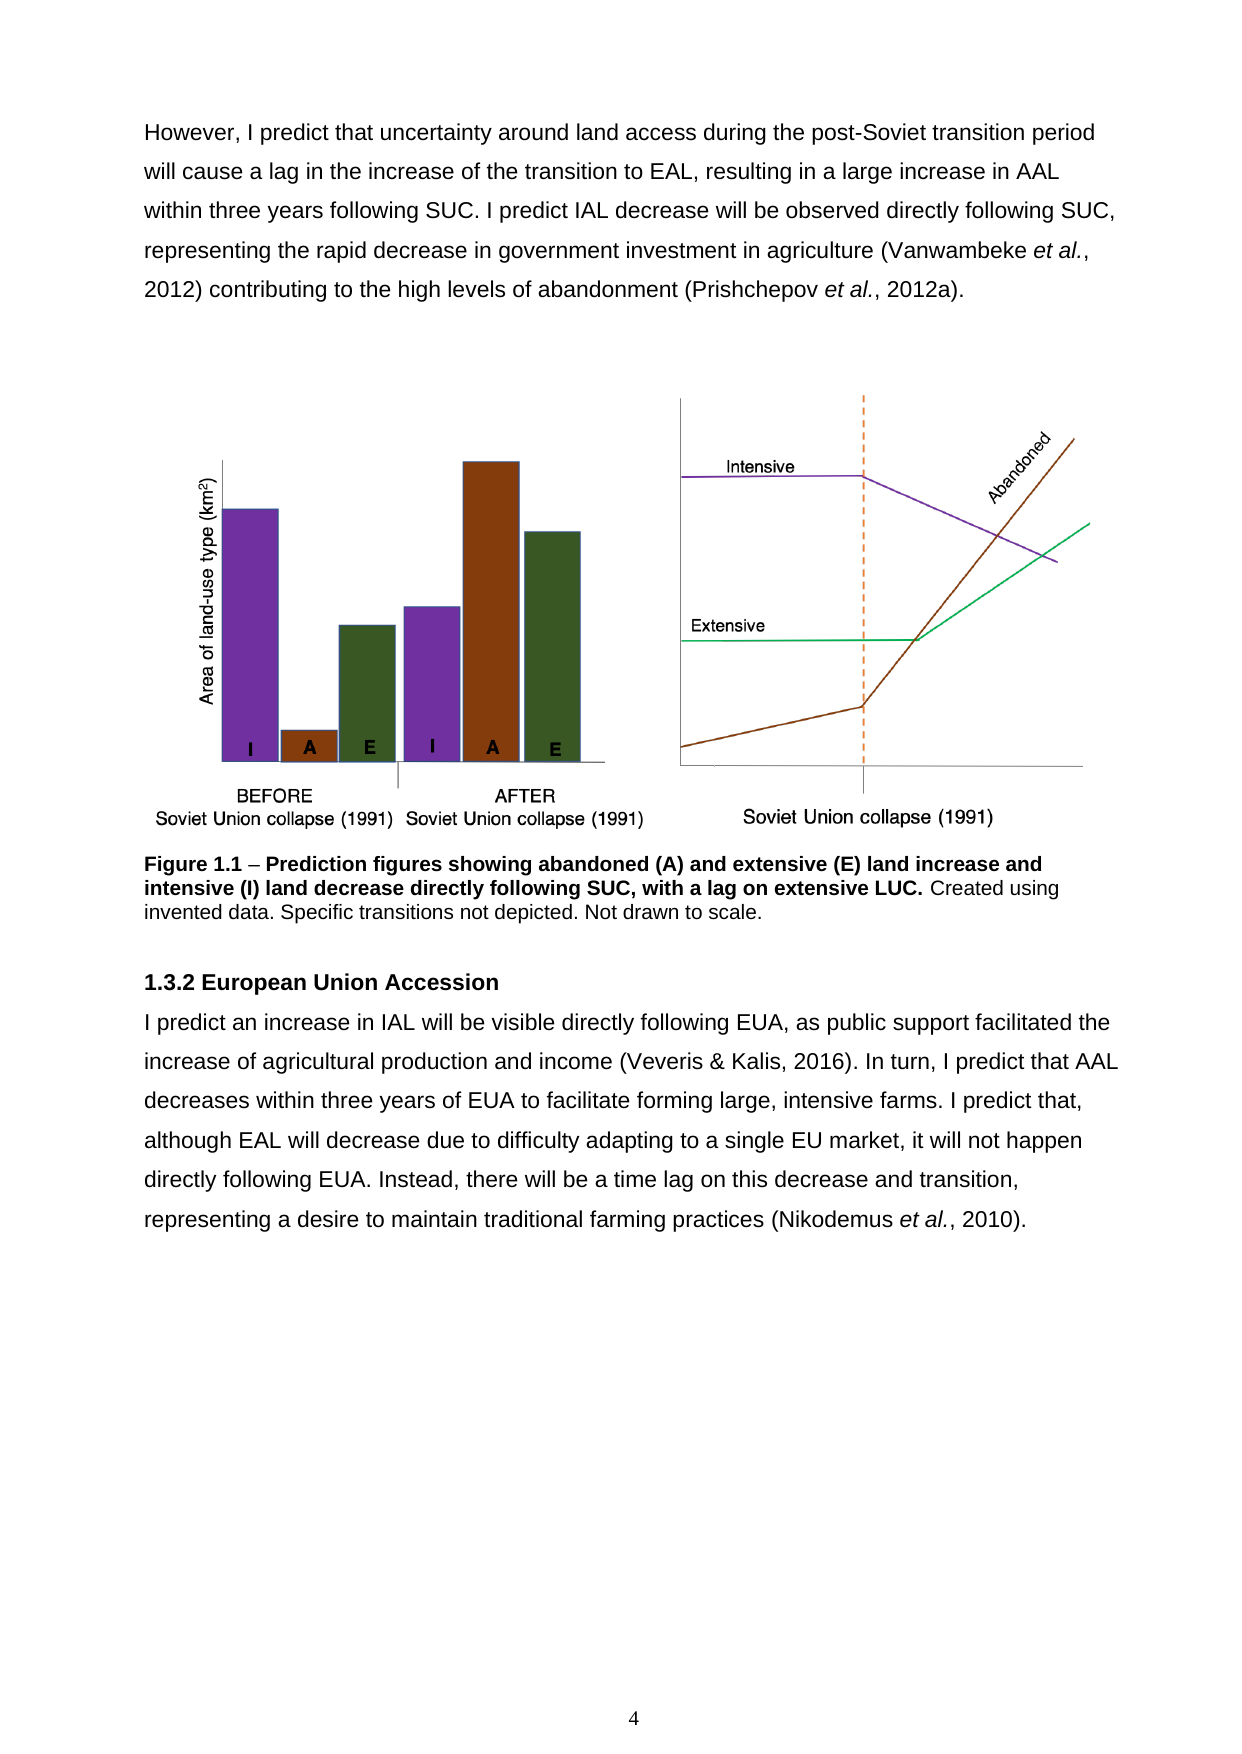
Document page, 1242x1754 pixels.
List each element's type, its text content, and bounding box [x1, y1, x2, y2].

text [144, 118, 1123, 303]
picture [143, 395, 1091, 841]
text I predict an increase in IAL will be visible directly following EUA, as public support facilitated the increase of agricultural production and income (Veveris & Kalis, 2016). In turn, I predict that AAL decreases within three years of EUA to facilitate forming large, intensive farms. I predict that, although EAL will decrease due to difficulty adapting to a single EU market, it will not happen directly following EUA. Instead, there will be a time lag on this decrease and transition, representing a desire to maintain traditional farming practices (Nikodemus et al., 2010). [144, 1008, 1123, 1232]
text 1.3.2 European Union Accession [144, 969, 1123, 995]
text Figure 1.1 – Prediction figures showing abandoned (A) and extensive (E) land increase and intensive (I) land decrease directly following SUC, with a lag on extensive LUC. Created using invented data. Specific transitions not depicted. Not drawn to scale. [144, 852, 1123, 924]
